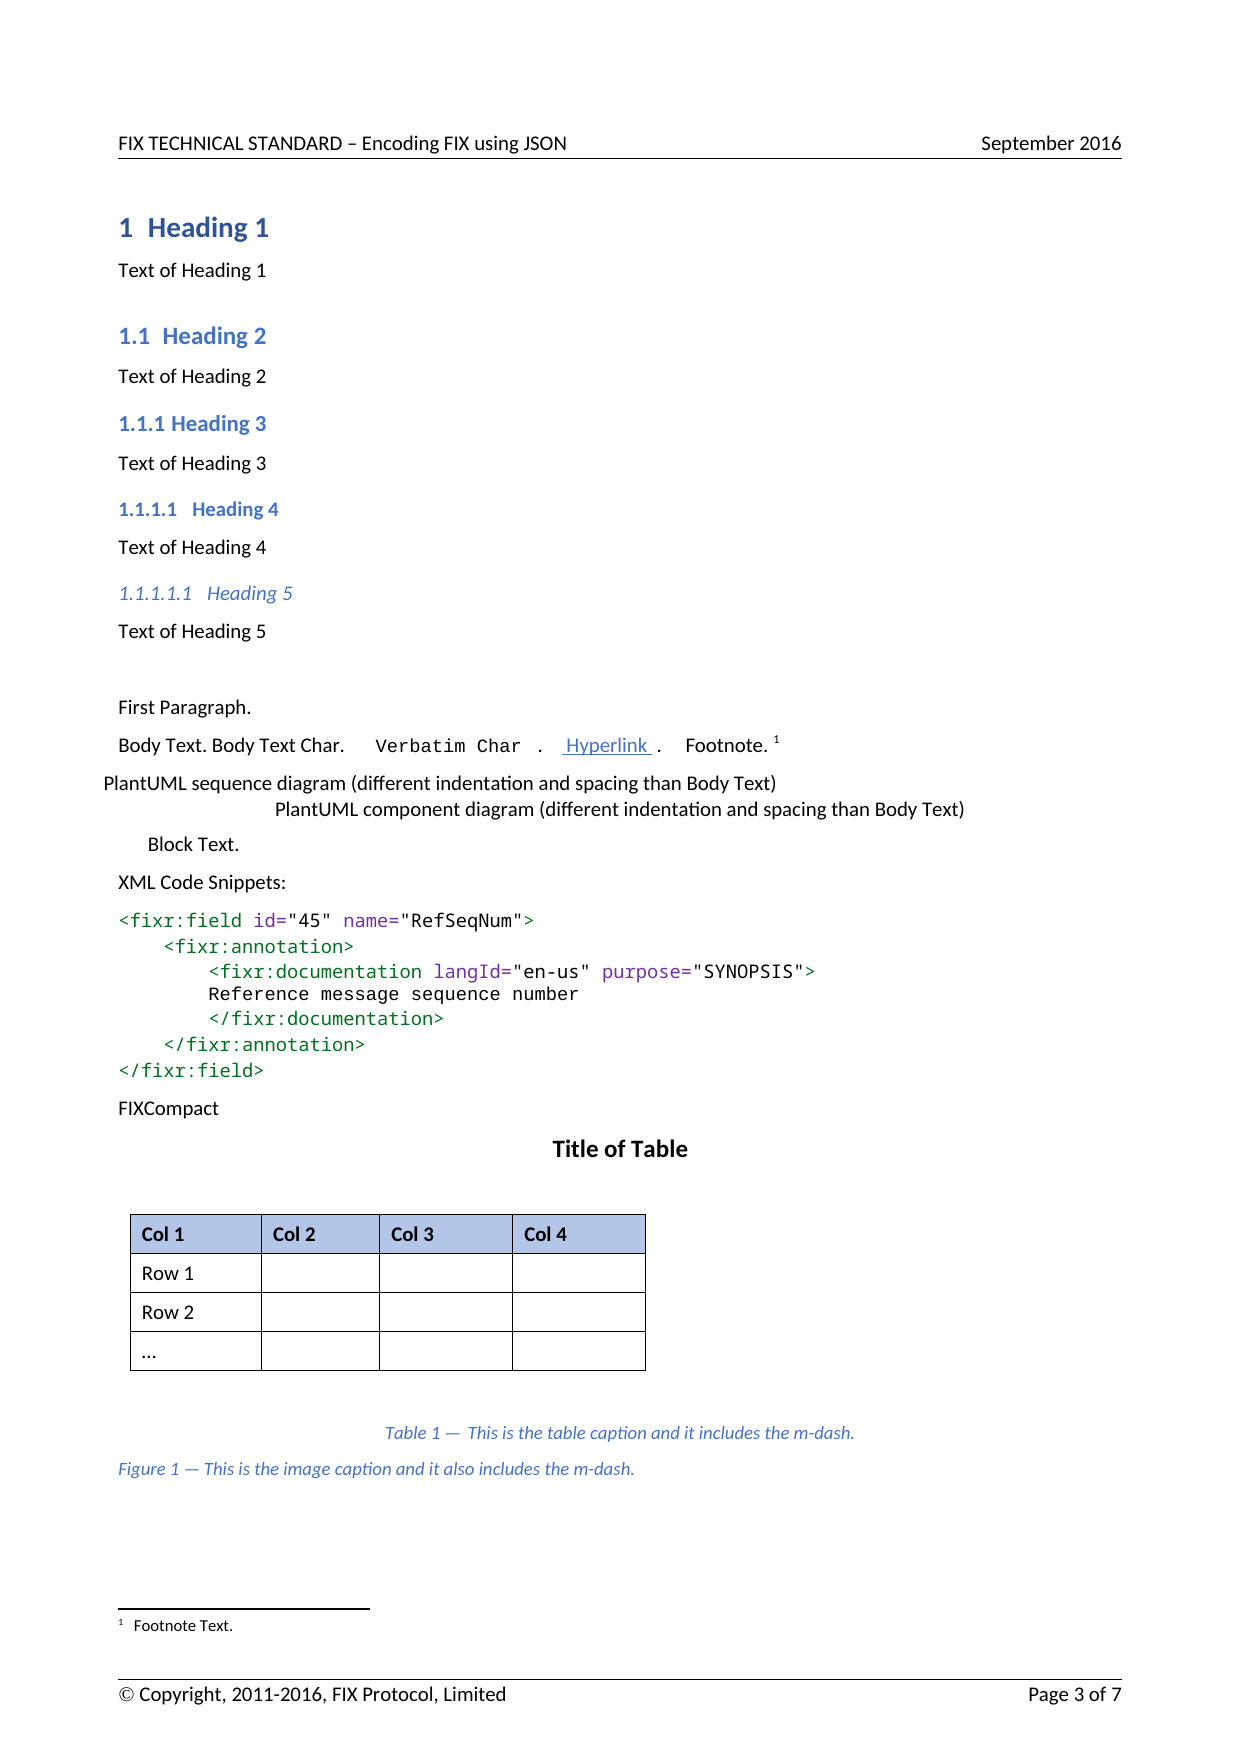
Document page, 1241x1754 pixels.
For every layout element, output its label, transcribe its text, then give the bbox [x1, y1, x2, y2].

text XML Code Snippets: [118, 869, 1122, 895]
text PlantUML sequence diagram (different indentation and spacing than Body Text) [103, 770, 1122, 796]
text Body Text. Body Text Char. Verbatim Char . Hyperlink . Footnote. [118, 732, 1122, 758]
table_cell [262, 1254, 379, 1292]
subtitle Heading 4 [118, 496, 1122, 522]
text FIXCompact [118, 1095, 1122, 1121]
text This is the table caption and it includes the m-dash. [118, 1421, 1122, 1444]
table_header Col 4 [513, 1215, 645, 1253]
table_cell Row 1 [131, 1254, 261, 1292]
table_cell [262, 1332, 379, 1370]
text Text of Heading 5 [118, 618, 1122, 644]
text Block Text. [148, 832, 1122, 857]
text PlantUML component diagram (different indentation and spacing than Body Text) [118, 796, 1122, 821]
text <fixr:field id="45" name="RefSeqNum"> <fixr:annotation> <fixr:documentation langId="en-us" purpose="SYNOPSIS"> Reference message sequence number </fixr:documentation> </fixr:annotation> </fixr:field> [118, 907, 1122, 1083]
table_cell [380, 1293, 512, 1331]
title Title of Table [118, 1133, 1122, 1164]
text Text of Heading 3 [118, 450, 1122, 475]
table_cell [513, 1254, 645, 1292]
table_cell [513, 1293, 645, 1331]
text Text of Heading 2 [118, 363, 1122, 389]
table_cell [262, 1293, 379, 1331]
subtitle Heading 1 [118, 209, 1122, 245]
subtitle Heading 5 [118, 580, 1122, 606]
text This is the image caption and it also includes the m-dash. [118, 1457, 1122, 1480]
table_header Col 1 [131, 1215, 261, 1253]
text First Paragraph. [118, 694, 1122, 719]
table_cell … [131, 1332, 261, 1370]
table_cell [380, 1254, 512, 1292]
table_cell [513, 1332, 645, 1370]
table_cell Row 2 [131, 1293, 261, 1331]
table_cell [380, 1332, 512, 1370]
text Text of Heading 1 [118, 257, 1122, 283]
table_header Col 3 [380, 1215, 512, 1253]
text Text of Heading 4 [118, 534, 1122, 559]
table_header Col 2 [262, 1215, 379, 1253]
subtitle Heading 3 [118, 409, 1122, 437]
subtitle Heading 2 [118, 320, 1122, 351]
